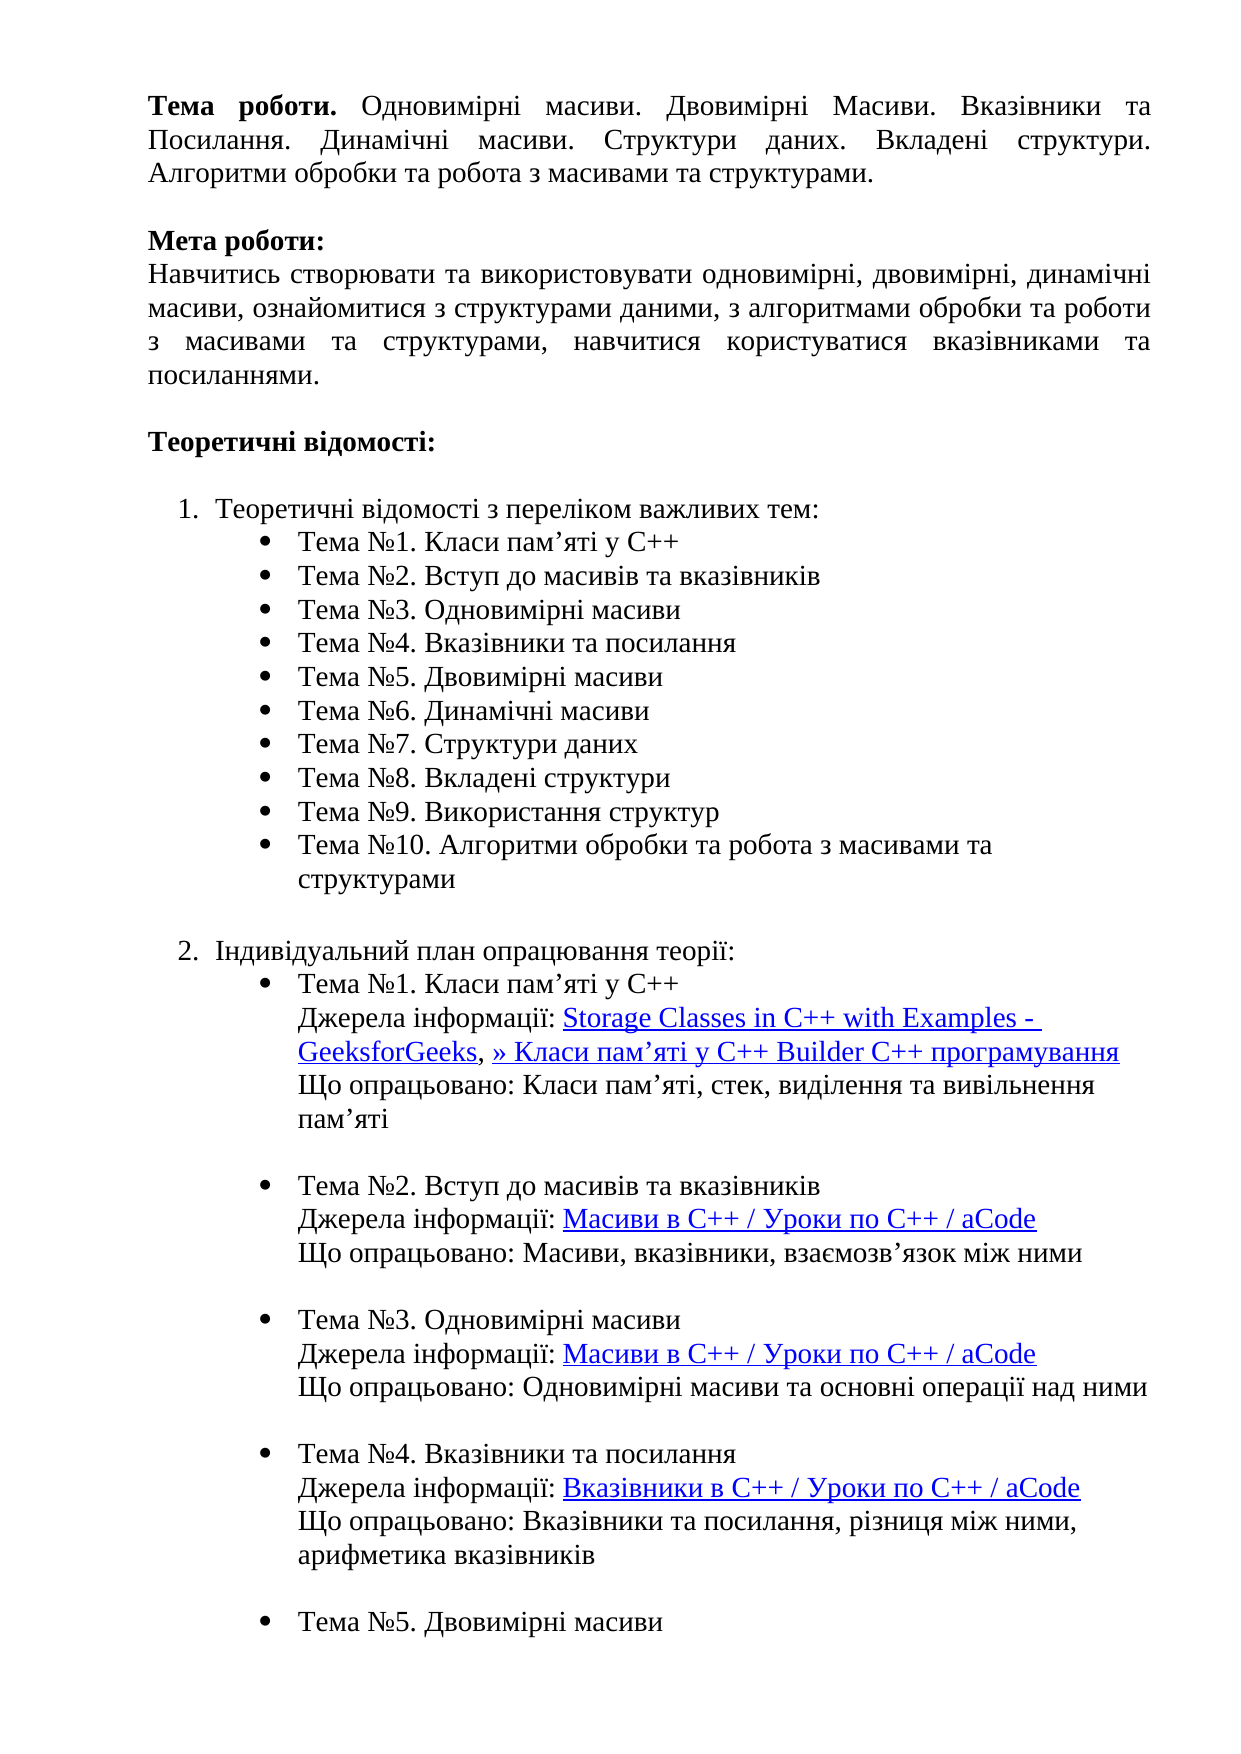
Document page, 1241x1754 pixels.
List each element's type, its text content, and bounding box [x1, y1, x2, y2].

list Тема №10. Алгоритми обробки та робота з масивами та структурами [260, 827, 1152, 894]
list Тема №5. Двовимірні масиви [260, 659, 1152, 693]
list Що опрацьовано: Одновимірні масиви та основні операції над ними [298, 1369, 1152, 1403]
list Джерела інформації: Масиви в С++ / Уроки по С++ / aCode [298, 1201, 1152, 1235]
list Тема №4. Вказівники та посилання [260, 626, 1152, 659]
list Що опрацьовано: Вказівники та посилання, різниця між ними, арифметика вказівників [298, 1503, 1152, 1571]
list Тема №3. Одновимірні масиви [260, 592, 1152, 626]
list Що опрацьовано: Масиви, вказівники, взаємозв’язок між ними [298, 1235, 1152, 1268]
list Тема №3. Одновимірні масиви [260, 1302, 1152, 1336]
list Тема №7. Структури даних [260, 726, 1152, 760]
list Тема №8. Вкладені структури [260, 760, 1152, 794]
text Тема роботи. Одновимірні масиви. Двовимірні Масиви. Вказівники та Посилання. Динамічні масиви. Структури даних. Вкладені структури. Алгоритми обробки та робота з масивами та структурами. [148, 88, 1152, 189]
text Теоретичні відомості: [148, 424, 1152, 457]
list Тема №6. Динамічні масиви [260, 693, 1152, 726]
list Індивідуальний план опрацювання теорії: [177, 933, 1152, 966]
list Тема №1. Класи пам’яті у С++ [260, 966, 1152, 1000]
list Теоретичні відомості з переліком важливих тем: [177, 491, 1152, 524]
list Тема №1. Класи пам’яті у С++ [260, 524, 1152, 558]
list Тема №5. Двовимірні масиви [260, 1604, 1152, 1638]
list Тема №4. Вказівники та посилання [260, 1436, 1152, 1470]
list Тема №2. Вступ до масивів та вказівників [260, 558, 1152, 592]
list Джерела інформації: Масиви в С++ / Уроки по С++ / aCode [298, 1336, 1152, 1369]
list Джерела інформації: Вказівники в С++ / Уроки по С++ / aCode [298, 1470, 1152, 1503]
list Джерела інформації: Storage Classes in C++ with Examples - GeeksforGeeks, » Класи пам’яті у C++ Builder C++ програмування [298, 1000, 1152, 1067]
list Що опрацьовано: Класи пам’яті, стек, виділення та вивільнення пам’яті [298, 1067, 1152, 1134]
text Мета роботи: [148, 223, 1152, 256]
list Тема №2. Вступ до масивів та вказівників [260, 1168, 1152, 1201]
text Навчитись створювати та використовувати одновимірні, двовимірні, динамічні масиви, ознайомитися з структурами даними, з алгоритмами обробки та роботи з масивами та структурами, навчитися користуватися вказівниками та посиланнями. [148, 256, 1152, 390]
list Тема №9. Використання структур [260, 794, 1152, 827]
